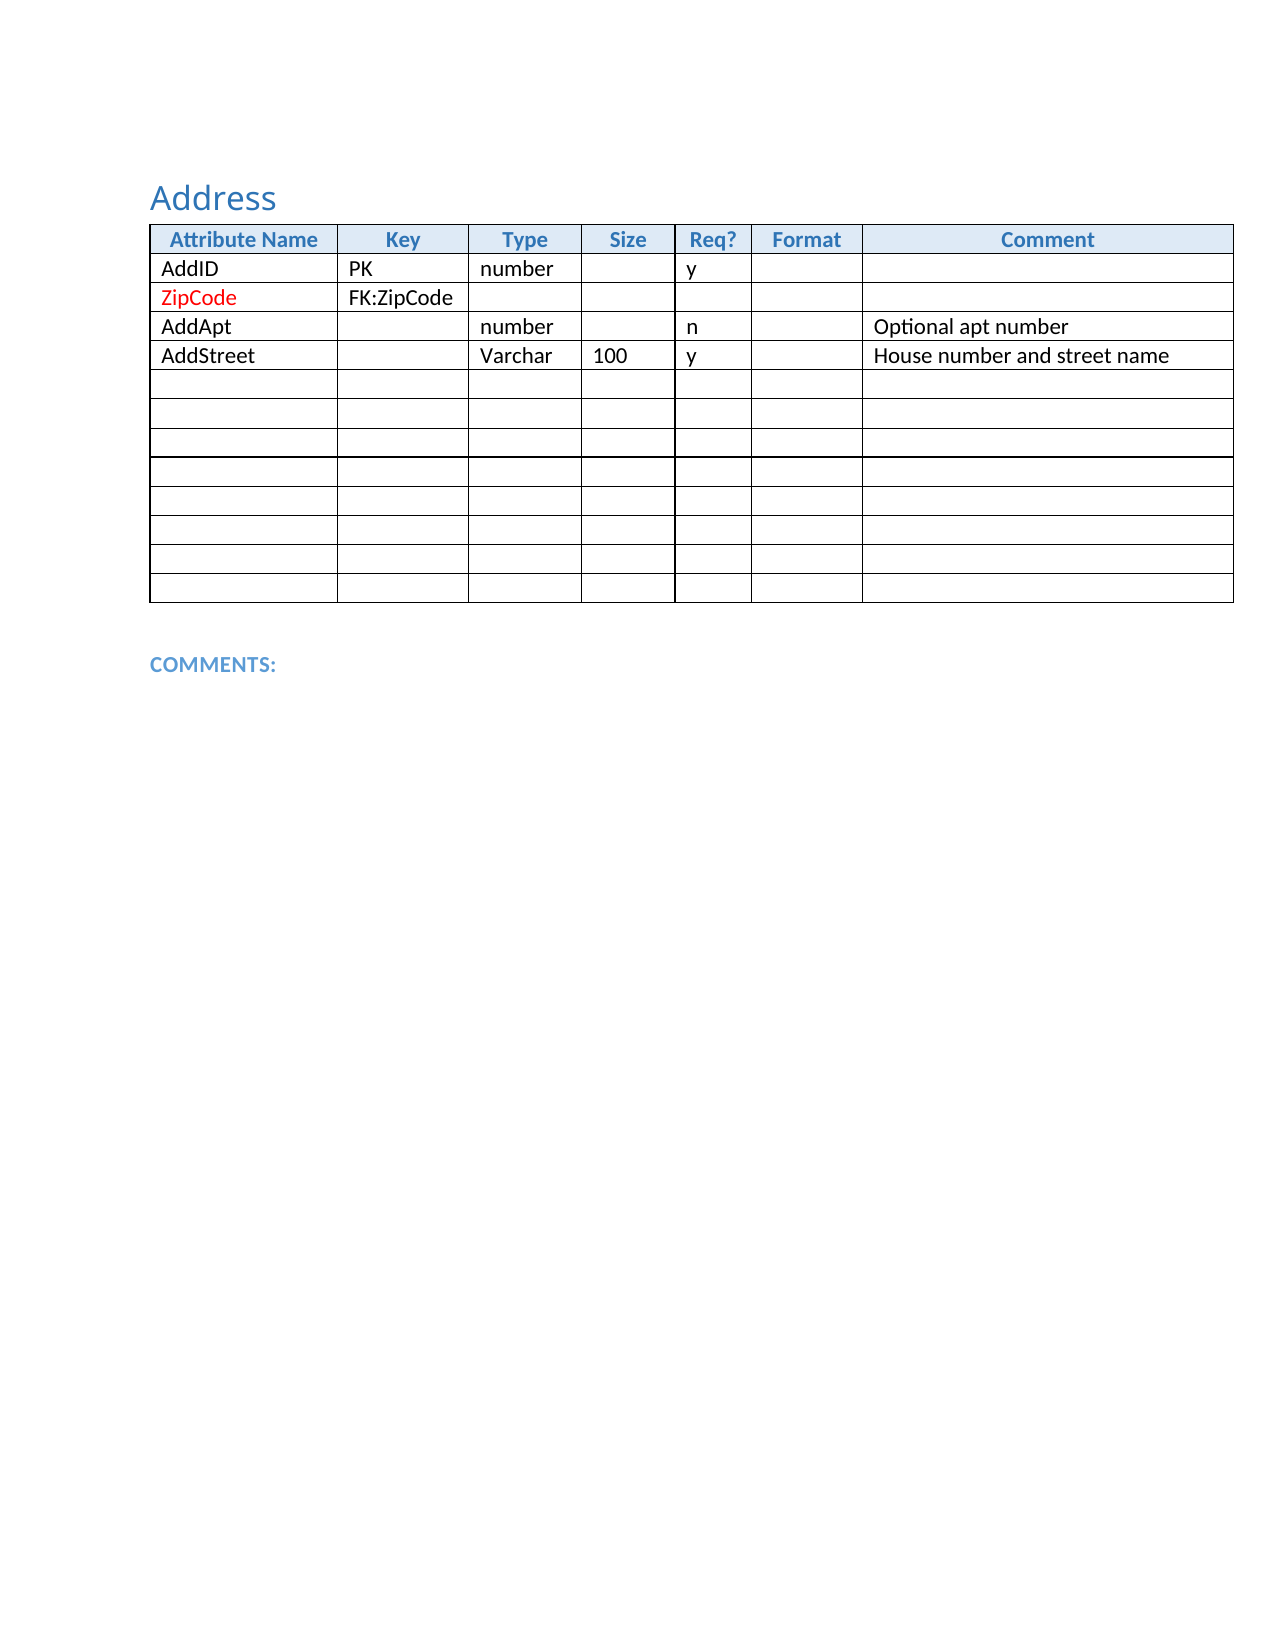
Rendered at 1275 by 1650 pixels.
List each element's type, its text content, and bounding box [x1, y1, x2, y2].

table_cell [469, 545, 581, 573]
table_cell [752, 254, 862, 282]
table_cell y [676, 341, 751, 369]
table_cell [582, 574, 674, 602]
table_cell [752, 487, 862, 514]
table_cell [469, 487, 581, 514]
table_cell PK [338, 254, 468, 282]
table_cell [151, 370, 337, 398]
table_cell [676, 399, 751, 427]
table_header Attribute Name [151, 225, 337, 253]
text COMMENTS: [150, 650, 1125, 678]
table_cell [151, 458, 337, 486]
table_cell [469, 283, 581, 311]
table_cell [863, 487, 1233, 514]
table_cell [863, 254, 1233, 282]
table_cell [338, 545, 468, 573]
table_cell [752, 429, 862, 456]
table_cell y [676, 254, 751, 282]
table_cell [582, 254, 674, 282]
table_cell [752, 312, 862, 340]
table_cell [582, 399, 674, 427]
table_cell [582, 487, 674, 514]
table_cell [338, 516, 468, 544]
table_cell [676, 545, 751, 573]
table_cell [863, 399, 1233, 427]
table_cell [151, 487, 337, 514]
table_cell [338, 399, 468, 427]
table_cell Optional apt number [863, 312, 1233, 340]
table_cell [338, 487, 468, 514]
table_cell [752, 341, 862, 369]
table_cell AddApt [151, 312, 337, 340]
table_cell [863, 283, 1233, 311]
table_cell number [469, 254, 581, 282]
table_cell ZipCode [151, 283, 337, 311]
table_cell [676, 283, 751, 311]
table_cell AddStreet [151, 341, 337, 369]
table_cell [151, 574, 337, 602]
table_cell [863, 458, 1233, 486]
table_cell [582, 370, 674, 398]
table_cell [863, 429, 1233, 456]
table_cell [676, 429, 751, 456]
table_cell [151, 399, 337, 427]
table_cell [338, 458, 468, 486]
table_cell [582, 429, 674, 456]
table_cell [676, 516, 751, 544]
table_cell [469, 516, 581, 544]
table_cell [676, 370, 751, 398]
table_cell 100 [582, 341, 674, 369]
table_cell [338, 370, 468, 398]
table_cell House number and street name [863, 341, 1233, 369]
table_cell [676, 487, 751, 514]
table_cell [752, 399, 862, 427]
table_cell [582, 312, 674, 340]
table_cell [338, 574, 468, 602]
table_cell [582, 458, 674, 486]
table_header Comment [863, 225, 1233, 253]
table_header Size [582, 225, 674, 253]
table_cell [863, 545, 1233, 573]
table_cell [752, 516, 862, 544]
table_cell [676, 574, 751, 602]
table_cell [863, 574, 1233, 602]
table_cell [752, 574, 862, 602]
table_cell [151, 545, 337, 573]
table_cell [151, 516, 337, 544]
table_header Format [752, 225, 862, 253]
table_cell [752, 283, 862, 311]
table_cell [338, 341, 468, 369]
table_cell [676, 458, 751, 486]
table_cell [338, 429, 468, 456]
table_cell [469, 574, 581, 602]
table_cell [752, 458, 862, 486]
table_cell [469, 429, 581, 456]
table_cell [582, 516, 674, 544]
table_header Req? [676, 225, 751, 253]
table_cell number [469, 312, 581, 340]
table_header Key [338, 225, 468, 253]
subtitle Address [150, 175, 1125, 220]
table_cell FK:ZipCode [338, 283, 468, 311]
table_cell [752, 370, 862, 398]
table_cell [752, 545, 862, 573]
table_cell [469, 399, 581, 427]
table_cell [469, 458, 581, 486]
table_cell [338, 312, 468, 340]
table_cell n [676, 312, 751, 340]
table_cell AddID [151, 254, 337, 282]
table_cell [582, 283, 674, 311]
table_cell Varchar [469, 341, 581, 369]
table_cell [469, 370, 581, 398]
table_cell [582, 545, 674, 573]
table_header Type [469, 225, 581, 253]
table_cell [863, 370, 1233, 398]
table_cell [151, 429, 337, 456]
table_cell [863, 516, 1233, 544]
